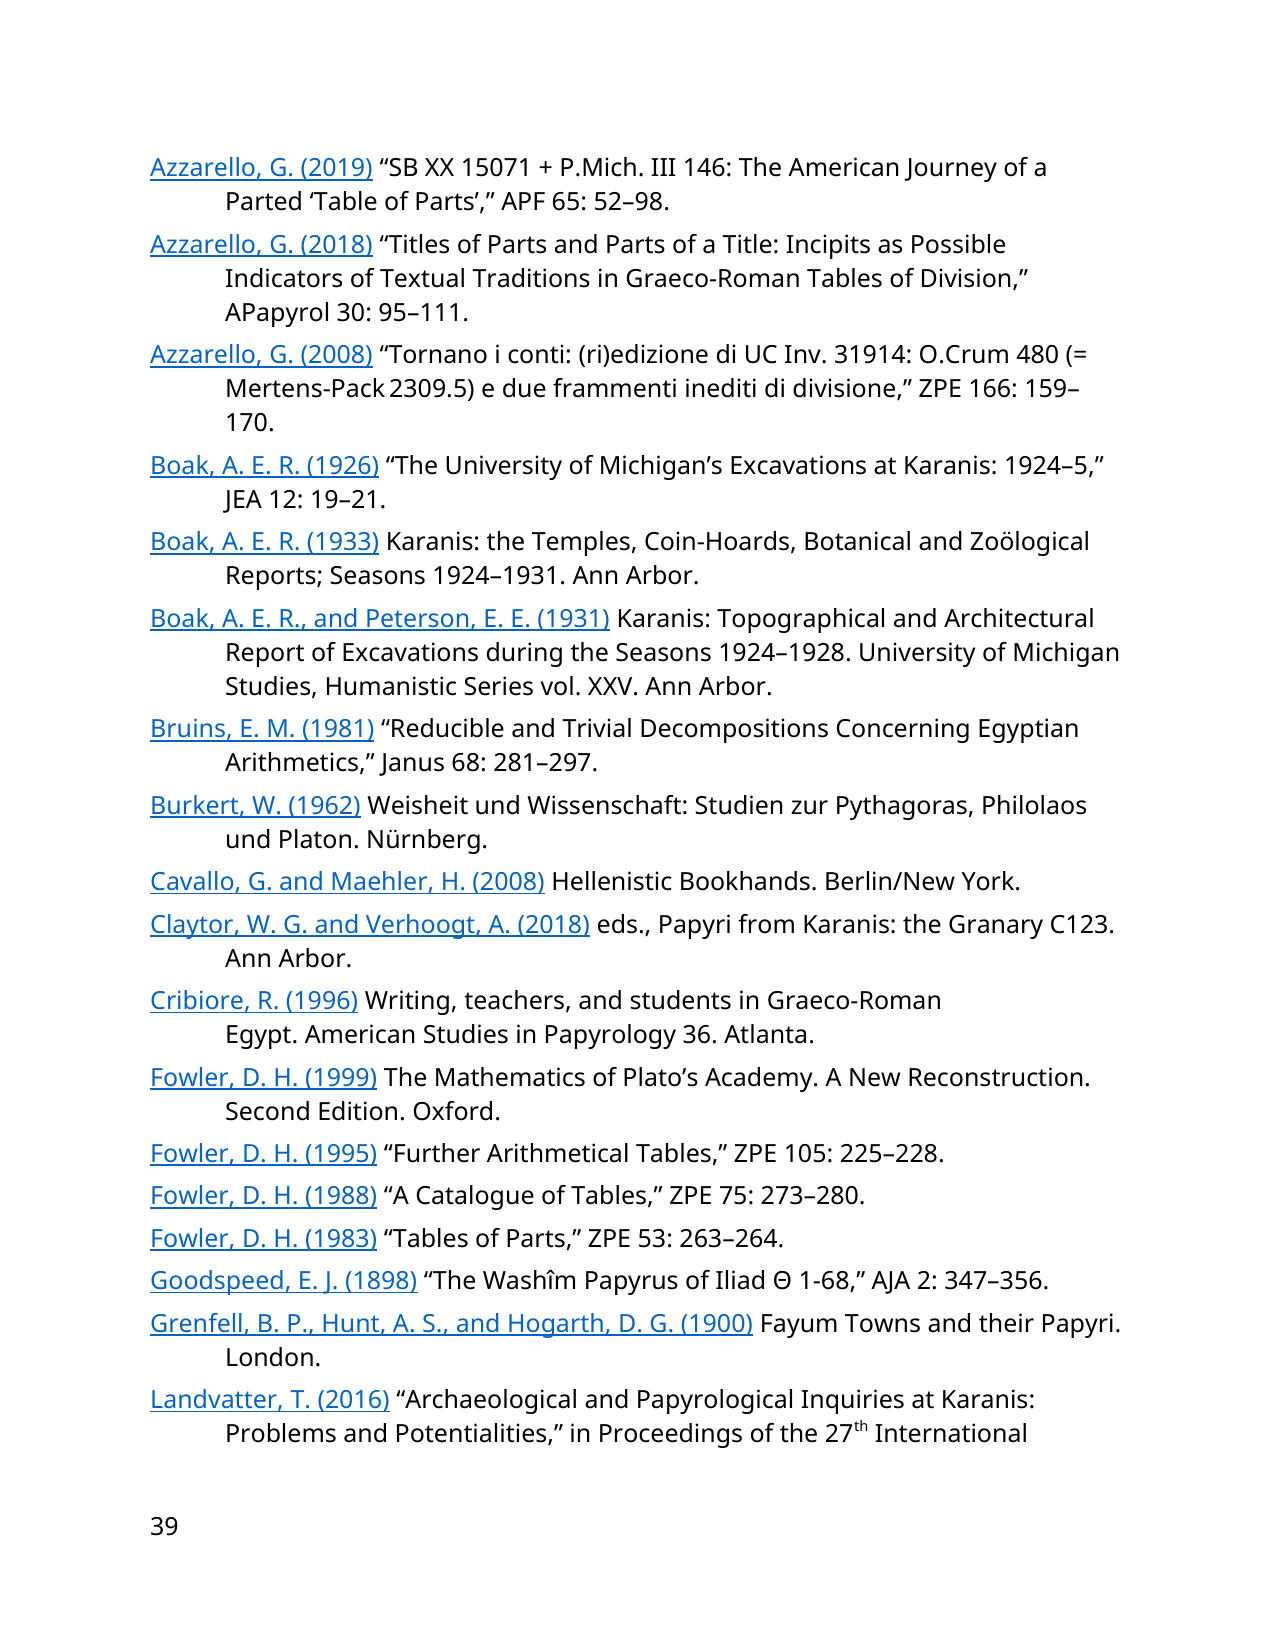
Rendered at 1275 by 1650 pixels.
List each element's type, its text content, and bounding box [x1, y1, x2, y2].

text Cribiore, R. (1996) Writing, teachers, and students in Graeco-Roman Egypt. American Studies in Papyrology 36. Atlanta. [150, 983, 1125, 1051]
text Fowler, D. H. (1988) “A Catalogue of Tables,” ZPE 75: 273–280. [150, 1178, 1125, 1212]
text Cavallo, G. and Maehler, H. (2008) Hellenistic Bookhands. Berlin/New York. [150, 864, 1125, 898]
text Azzarello, G. (2019) “SB XX 15071 + P.Mich. III 146: The American Journey of a Parted ‘Table of Parts’,” APF 65: 52–98. [150, 150, 1125, 218]
text Bruins, E. M. (1981) “Reducible and Trivial Decompositions Concerning Egyptian Arithmetics,” Janus 68: 281–297. [150, 711, 1125, 779]
text Boak, A. E. R. (1926) “The University of Michigan’s Excavations at Karanis: 1924–5,” JEA 12: 19–21. [150, 447, 1125, 516]
text Goodspeed, E. J. (1898) “The Washîm Papyrus of Iliad Θ 1-68,” AJA 2: 347–356. [150, 1263, 1125, 1297]
text Fowler, D. H. (1995) “Further Arithmetical Tables,” ZPE 105: 225–228. [150, 1136, 1125, 1170]
text Burkert, W. (1962) Weisheit und Wissenschaft: Studien zur Pythagoras, Philolaos und Platon. Nürnberg. [150, 787, 1125, 856]
text Azzarello, G. (2018) “Titles of Parts and Parts of a Title: Incipits as Possible Indicators of Textual Traditions in Graeco-Roman Tables of Division,” APapyrol 30: 95–111. [150, 226, 1125, 329]
text Claytor, W. G. and Verhoogt, A. (2018) eds., Papyri from Karanis: the Granary C123. Ann Arbor. [150, 906, 1125, 974]
text Fowler, D. H. (1983) “Tables of Parts,” ZPE 53: 263–264. [150, 1220, 1125, 1254]
text Azzarello, G. (2008) “Tornano i conti: (ri)edizione di UC Inv. 31914: O.Crum 480 (= Mertens-Pack 2309.5) e due frammenti inediti di divisione,” ZPE 166: 159–170. [150, 337, 1125, 439]
text Boak, A. E. R. (1933) Karanis: the Temples, Coin-Hoards, Botanical and Zoölogical Reports; Seasons 1924–1931. Ann Arbor. [150, 524, 1125, 592]
text Grenfell, B. P., Hunt, A. S., and Hogarth, D. G. (1900) Fayum Towns and their Papyri. London. [150, 1305, 1125, 1373]
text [150, 1382, 1125, 1450]
text Boak, A. E. R., and Peterson, E. E. (1931) Karanis: Topographical and Architectural Report of Excavations during the Seasons 1924–1928. University of Michigan Studies, Humanistic Series vol. XXV. Ann Arbor. [150, 600, 1125, 703]
text Fowler, D. H. (1999) The Mathematics of Plato’s Academy. A New Reconstruction. Second Edition. Oxford. [150, 1059, 1125, 1127]
